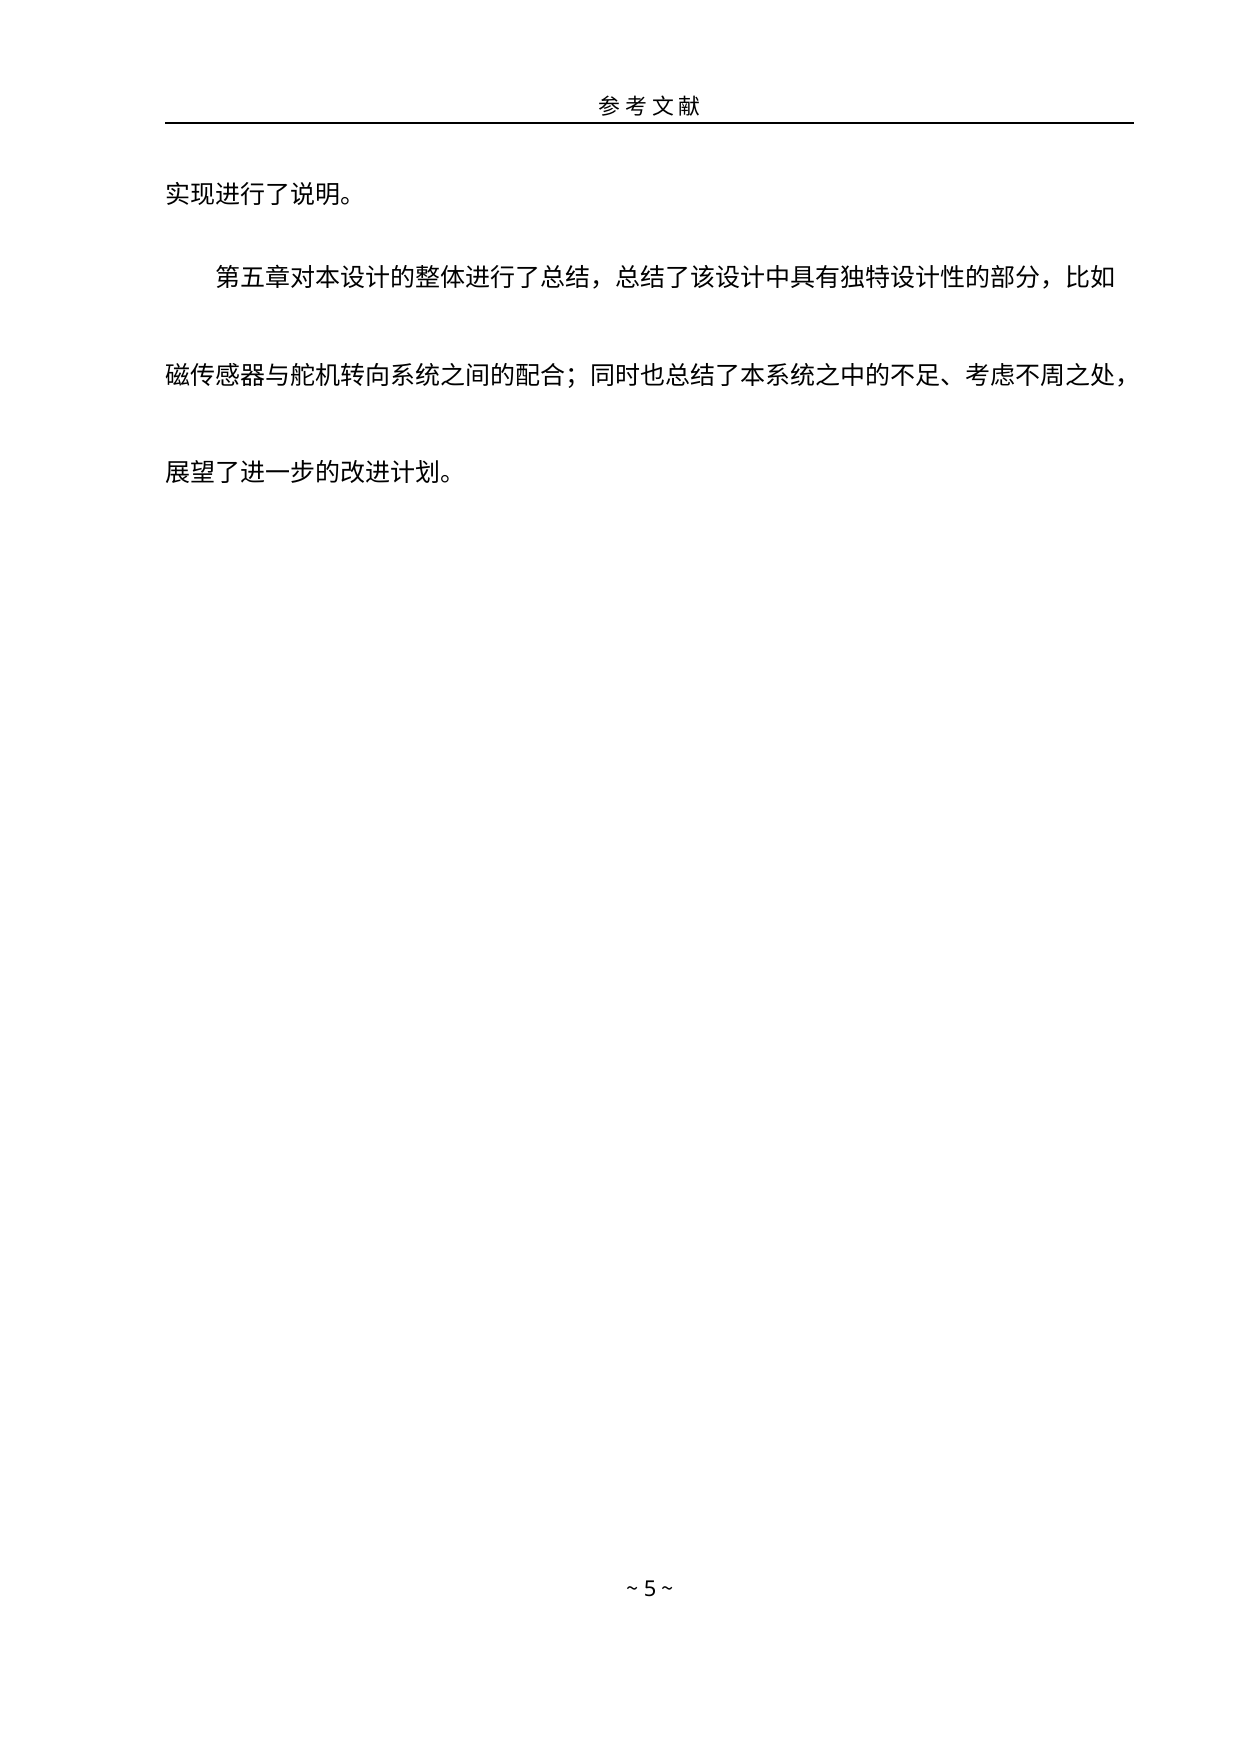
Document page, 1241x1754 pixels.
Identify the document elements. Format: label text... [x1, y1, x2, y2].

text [165, 160, 1134, 225]
text 第五章对本设计的整体进行了总结，总结了该设计中具有独特设计性的部分，比如磁传感器与舵机转向系统之间的配合；同时也总结了本系统之中的不足、考虑不周之处，展望了进一步的改进计划。 [165, 243, 1134, 503]
